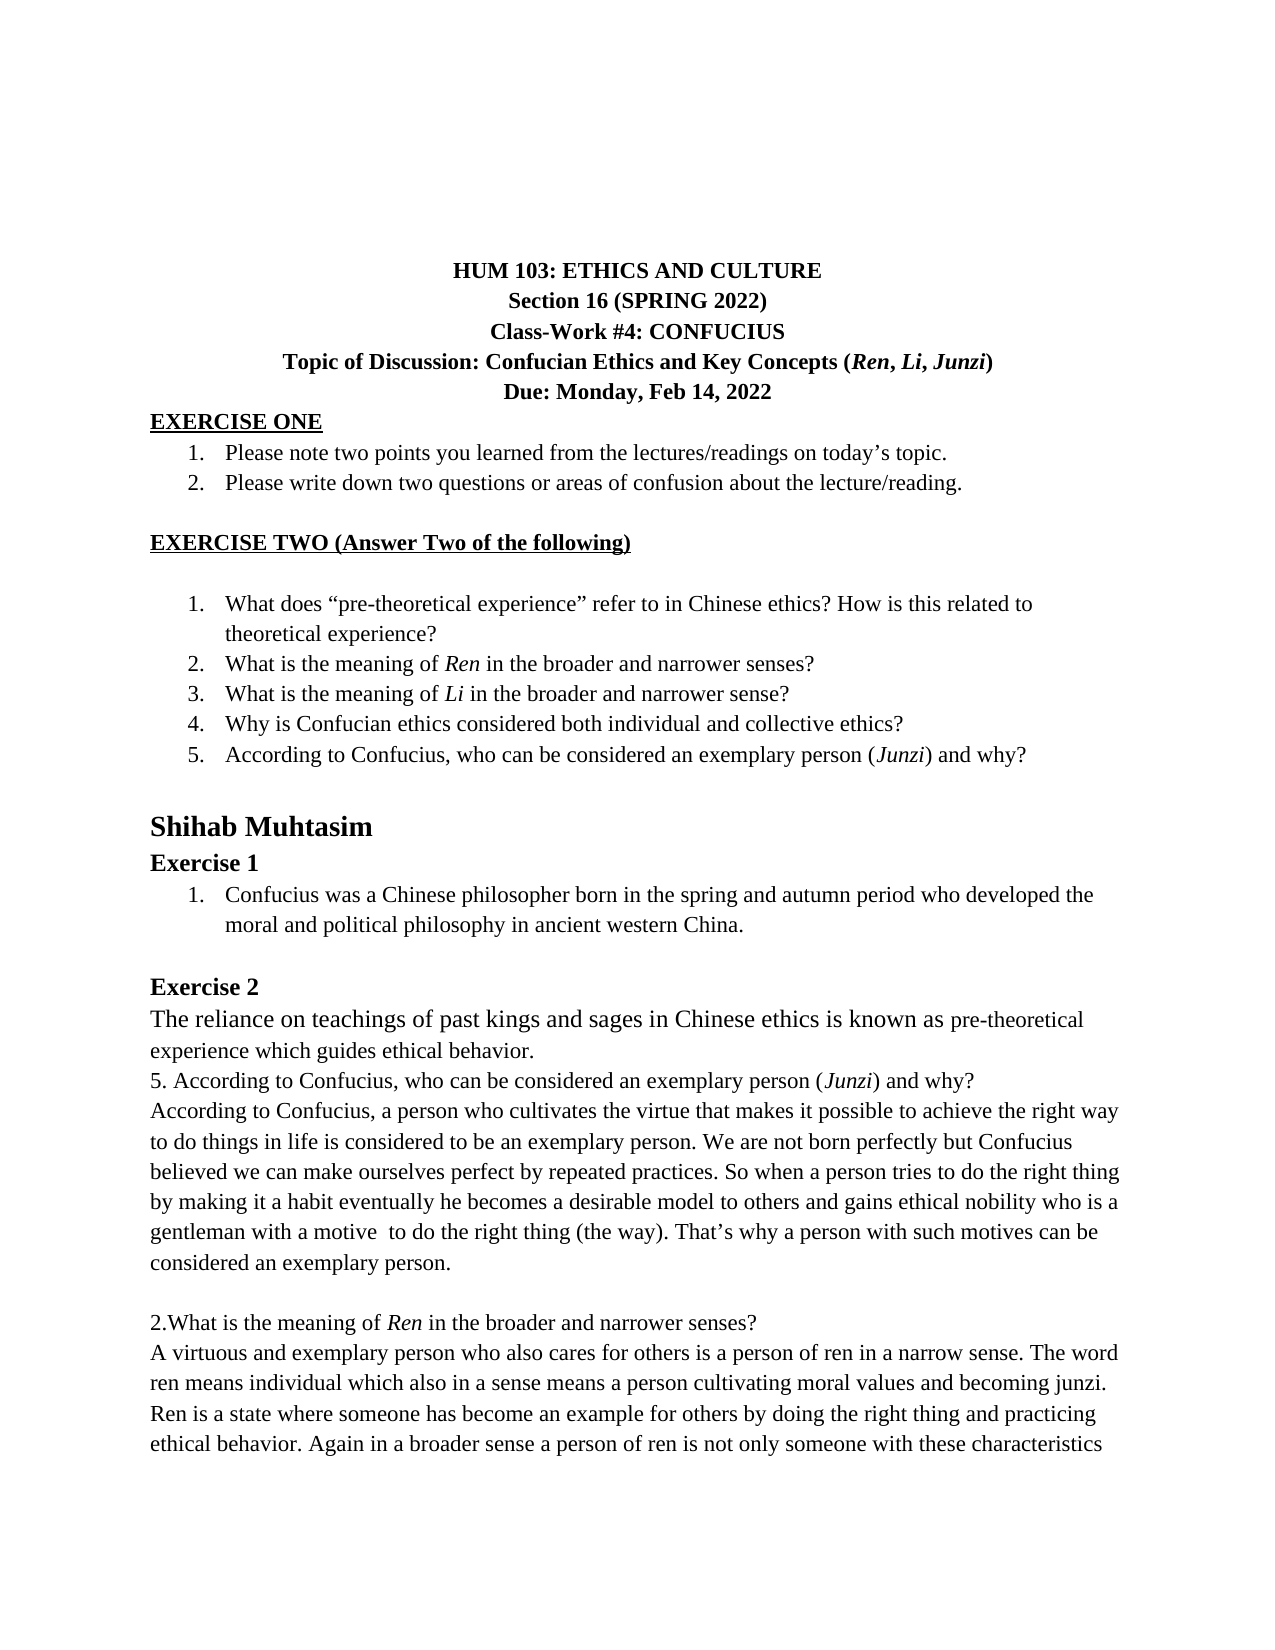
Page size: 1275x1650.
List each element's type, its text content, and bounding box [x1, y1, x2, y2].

text 5. According to Confucius, who can be considered an exemplary person (Junzi) and why? [150, 1067, 1125, 1094]
list Please note two points you learned from the lectures/readings on today’s topic. [187, 438, 1125, 465]
list What is the meaning of Ren in the broader and narrower senses? [187, 650, 1125, 676]
text Class-Work #4: CONFUCIUS [150, 318, 1125, 344]
text Topic of Discussion: Confucian Ethics and Key Concepts (Ren, Li, Junzi) [150, 348, 1125, 374]
text 2.What is the meaning of Ren in the broader and narrower senses? [150, 1309, 1125, 1335]
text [150, 1339, 1125, 1456]
text EXERCISE TWO (Answer Two of the following) [150, 529, 1125, 556]
text EXERCISE ONE [150, 408, 1125, 435]
list Why is Confucian ethics considered both individual and collective ethics? [187, 710, 1125, 737]
text Shihab Muhtasim [150, 809, 1125, 843]
list What does “pre-theoretical experience” refer to in Chinese ethics? How is this related to theoretical experience? [187, 589, 1125, 646]
list Please write down two questions or areas of confusion about the lecture/reading. [187, 469, 1125, 495]
text According to Confucius, a person who cultivates the virtue that makes it possible to achieve the right way to do things in life is considered to be an exemplary person. We are not born perfectly but Confucius believed we can make ourselves perfect by repeated practices. So when a person tries to do the right thing by making it a habit eventually he becomes a desirable model to others and gains ethical nobility who is a gentleman with a motive to do the right thing (the way). That’s why a person with such motives can be considered an exemplary person. [150, 1098, 1125, 1275]
list What is the meaning of Li in the broader and narrower sense? [187, 680, 1125, 707]
text Exercise 1 [150, 848, 1125, 877]
text Section 16 (SPRING 2022) [150, 287, 1125, 314]
text HUM 103: ETHICS AND CULTURE [150, 257, 1125, 284]
text Exercise 2 [150, 972, 1125, 1000]
text Due: Monday, Feb 14, 2022 [150, 378, 1125, 404]
list According to Confucius, who can be considered an exemplary person (Junzi) and why? [187, 741, 1125, 767]
text The reliance on teachings of past kings and sages in Chinese ethics is known as pre-theoretical experience which guides ethical behavior. [150, 1004, 1125, 1063]
list Confucius was a Chinese philosopher born in the spring and autumn period who developed the moral and political philosophy in ancient western China. [187, 881, 1125, 937]
